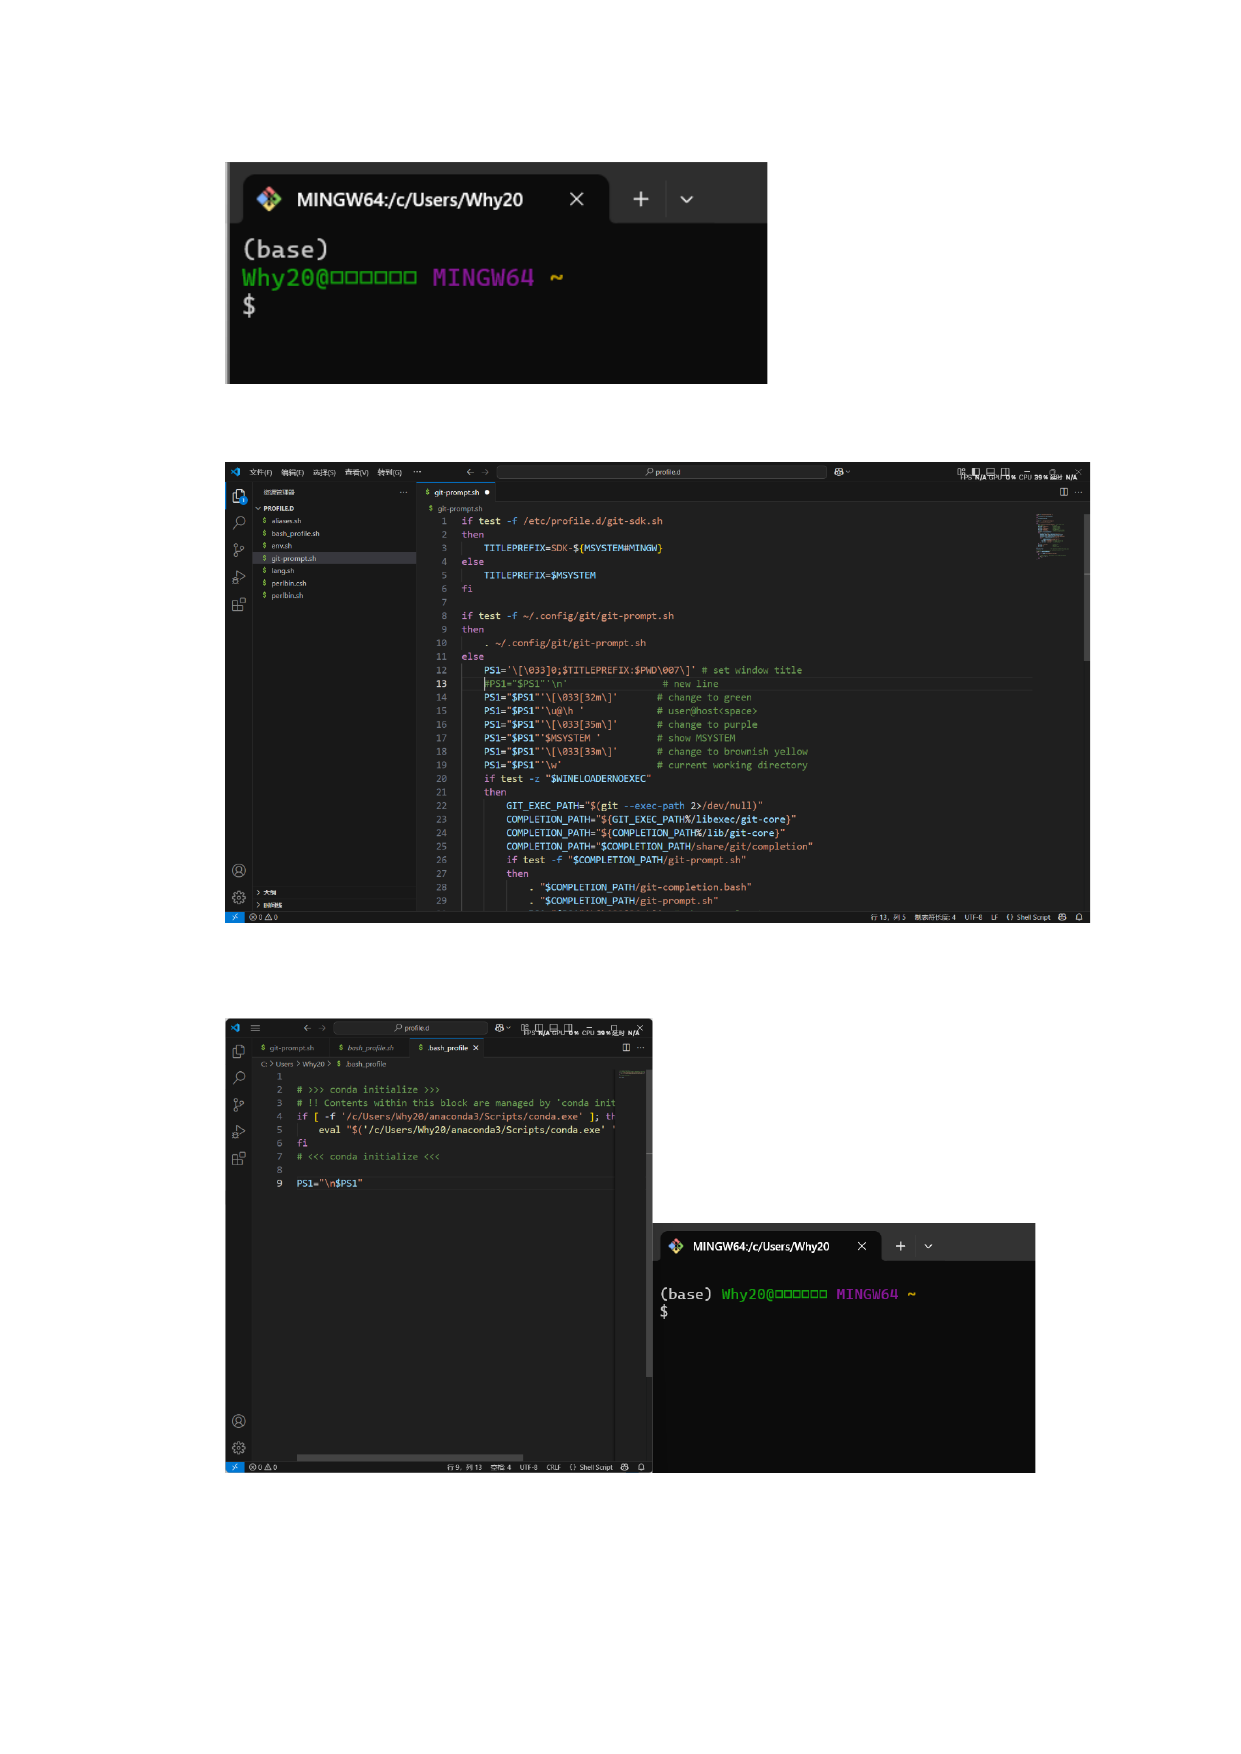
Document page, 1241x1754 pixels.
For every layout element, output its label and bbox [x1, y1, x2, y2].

picture [225, 162, 768, 384]
picture [225, 1018, 1036, 1473]
picture [225, 462, 1091, 923]
